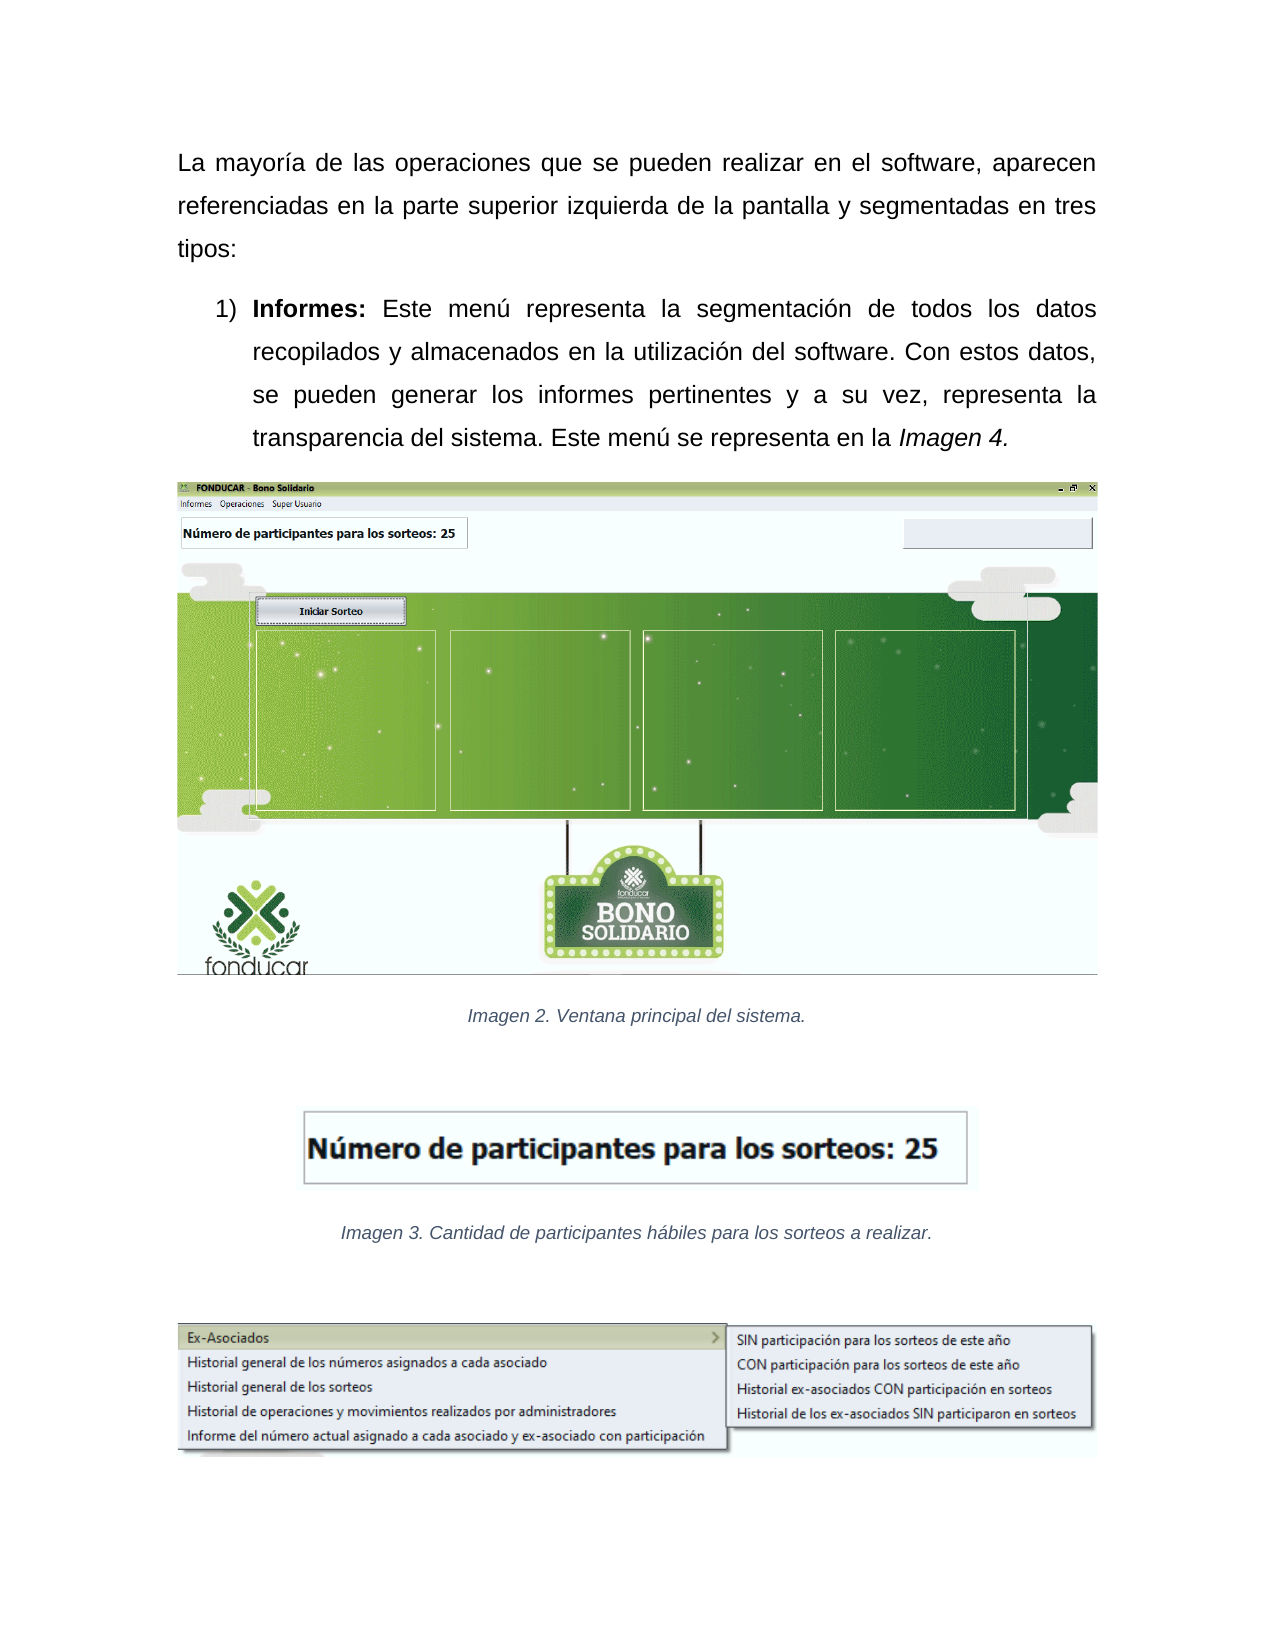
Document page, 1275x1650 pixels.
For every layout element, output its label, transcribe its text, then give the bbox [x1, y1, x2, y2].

picture [296, 1106, 979, 1191]
list Informes: Este menú representa la segmentación de todos los datos recopilados y almacenados en la utilización del software. Con estos datos, se pueden generar los informes pertinentes y a su vez, representa la transparencia del sistema. Este menú se representa en la Imagen 4. [215, 294, 1098, 452]
picture [177, 482, 1098, 975]
text La mayoría de las operaciones que se pueden realizar en el software, aparecen referenciadas en la parte superior izquierda de la pantalla y segmentadas en tres tipos: [177, 148, 1098, 263]
text Imagen 2. Ventana principal del sistema. [177, 1005, 1098, 1027]
picture [177, 1323, 1098, 1457]
text Imagen 3. Cantidad de participantes hábiles para los sorteos a realizar. [177, 1221, 1098, 1243]
